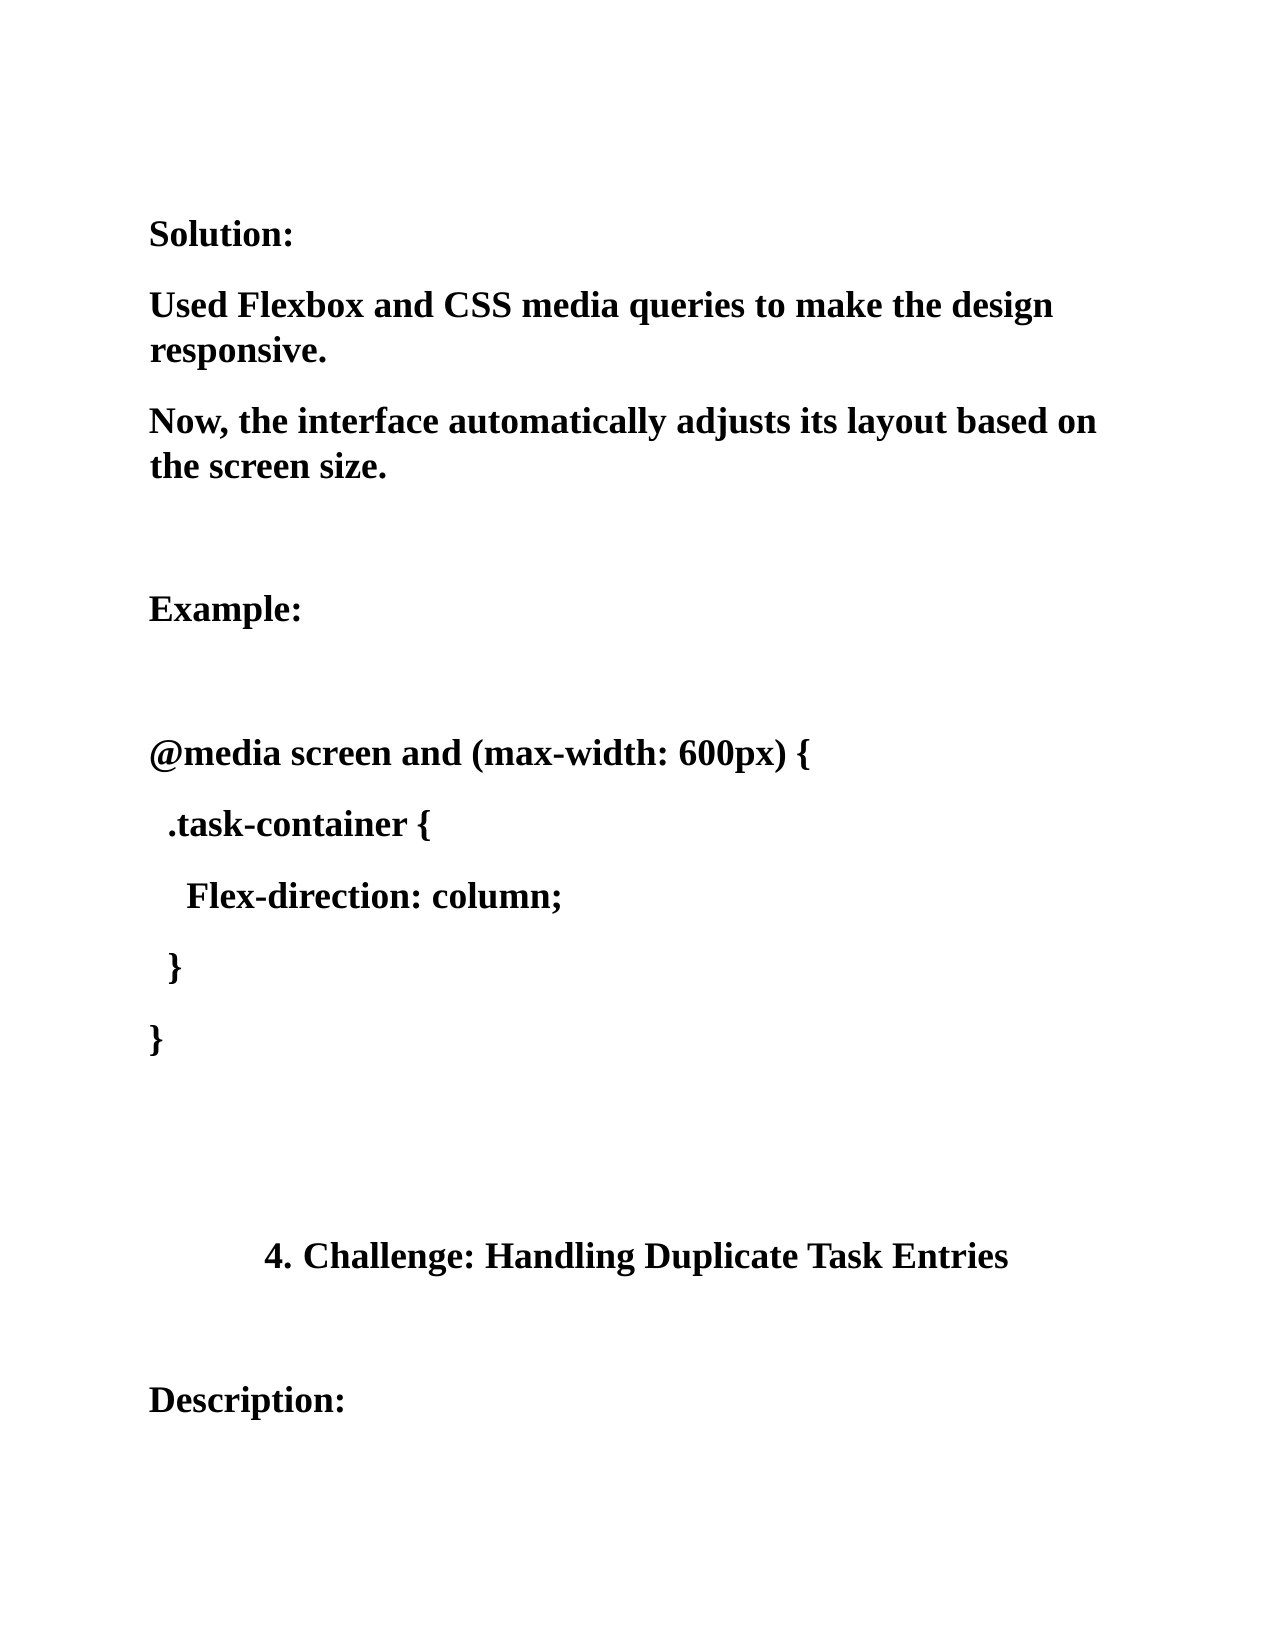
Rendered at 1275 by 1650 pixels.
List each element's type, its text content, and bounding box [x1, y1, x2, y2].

text } [148, 944, 1120, 988]
text Example: [148, 586, 1120, 629]
text Flex-direction: column; [148, 873, 1120, 916]
text Now, the interface automatically adjusts its layout based on the screen size. [148, 399, 1120, 486]
text Description: [148, 1378, 1120, 1421]
subtitle 4. Challenge: Handling Duplicate Task Entries [153, 1234, 1120, 1277]
text Used Flexbox and CSS media queries to make the design responsive. [148, 283, 1120, 370]
text Solution: [148, 211, 1120, 254]
text .task-container { [148, 801, 1120, 844]
text @media screen and (max-width: 600px) { [148, 730, 1120, 773]
text } [148, 1016, 1120, 1059]
